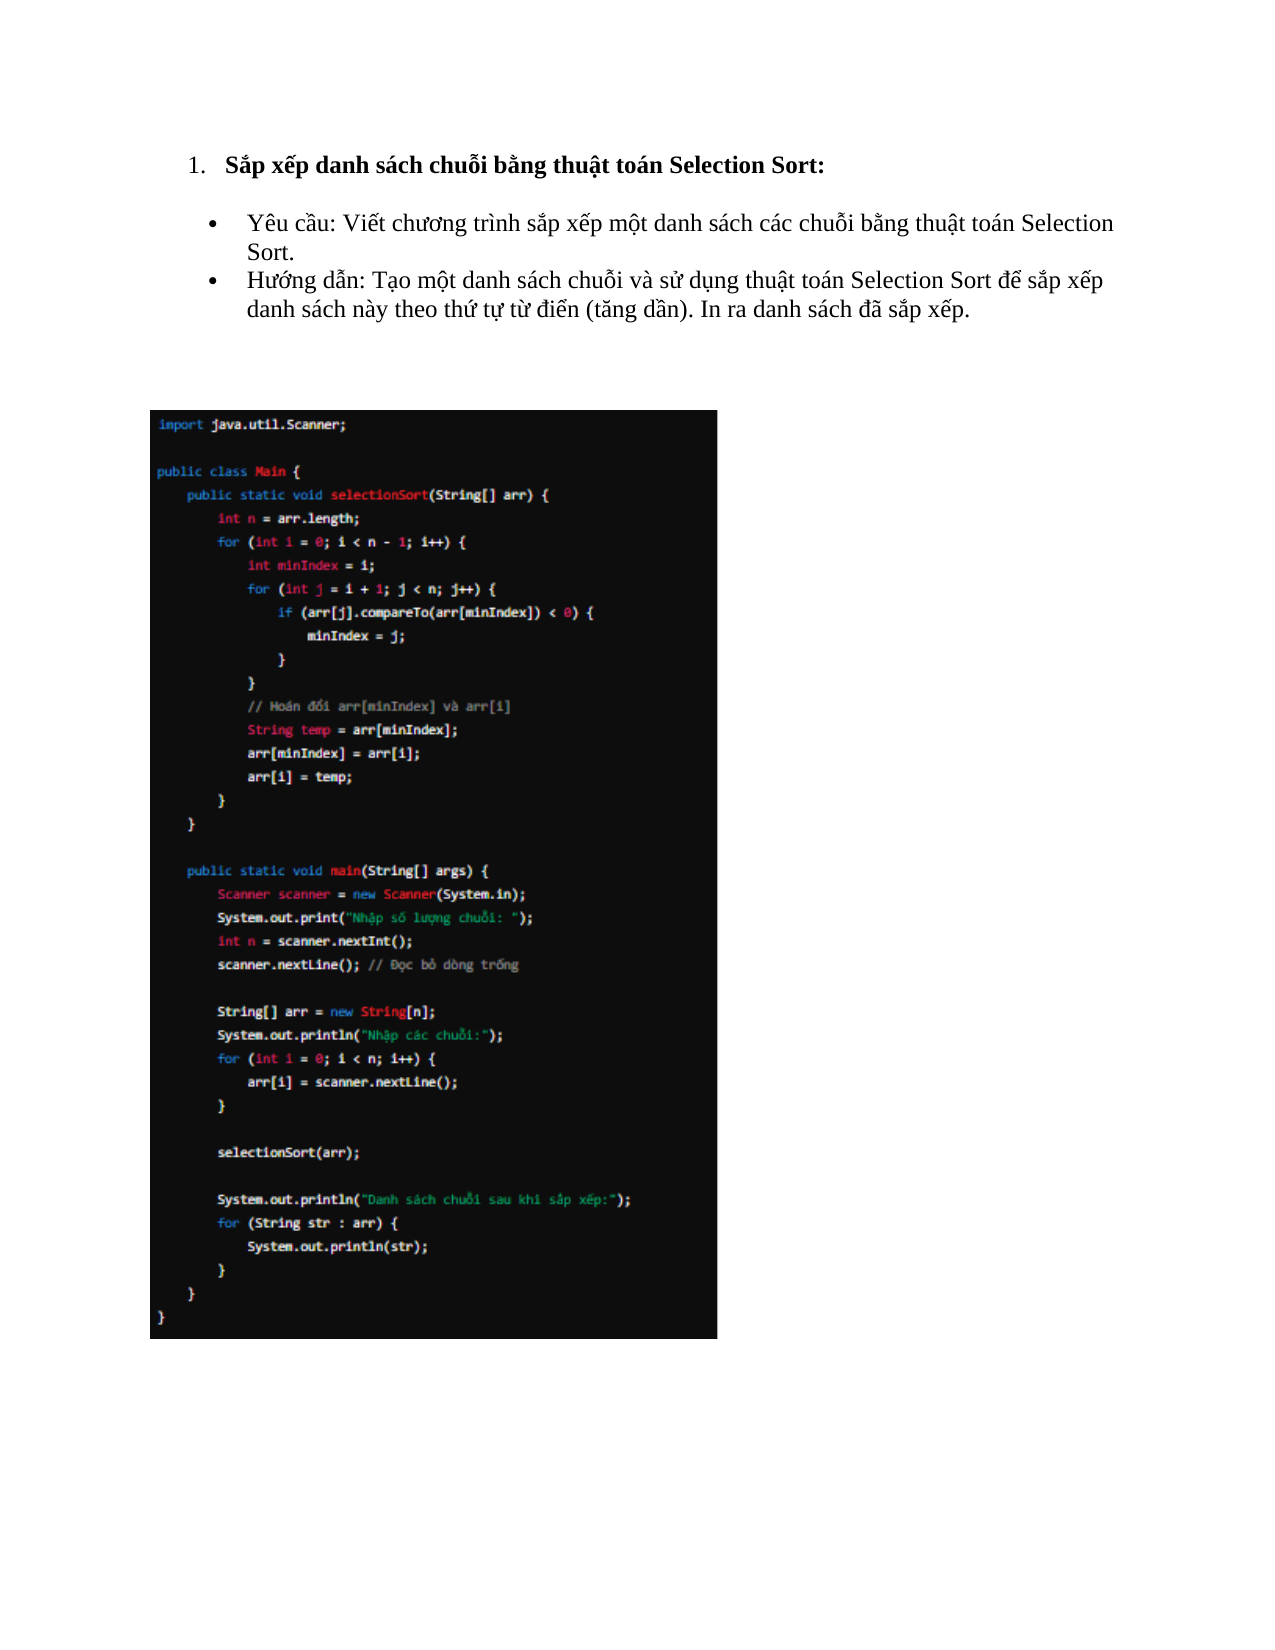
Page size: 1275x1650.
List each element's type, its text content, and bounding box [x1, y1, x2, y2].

list Hướng dẫn: Tạo một danh sách chuỗi và sử dụng thuật toán Selection Sort để sắp xếp danh sách này theo thứ tự từ điển (tăng dần). In ra danh sách đã sắp xếp. [209, 265, 1125, 323]
picture [150, 410, 718, 1339]
list Sắp xếp danh sách chuỗi bằng thuật toán Selection Sort: [187, 150, 1125, 179]
list Yêu cầu: Viết chương trình sắp xếp một danh sách các chuỗi bằng thuật toán Selection Sort. [209, 208, 1125, 265]
